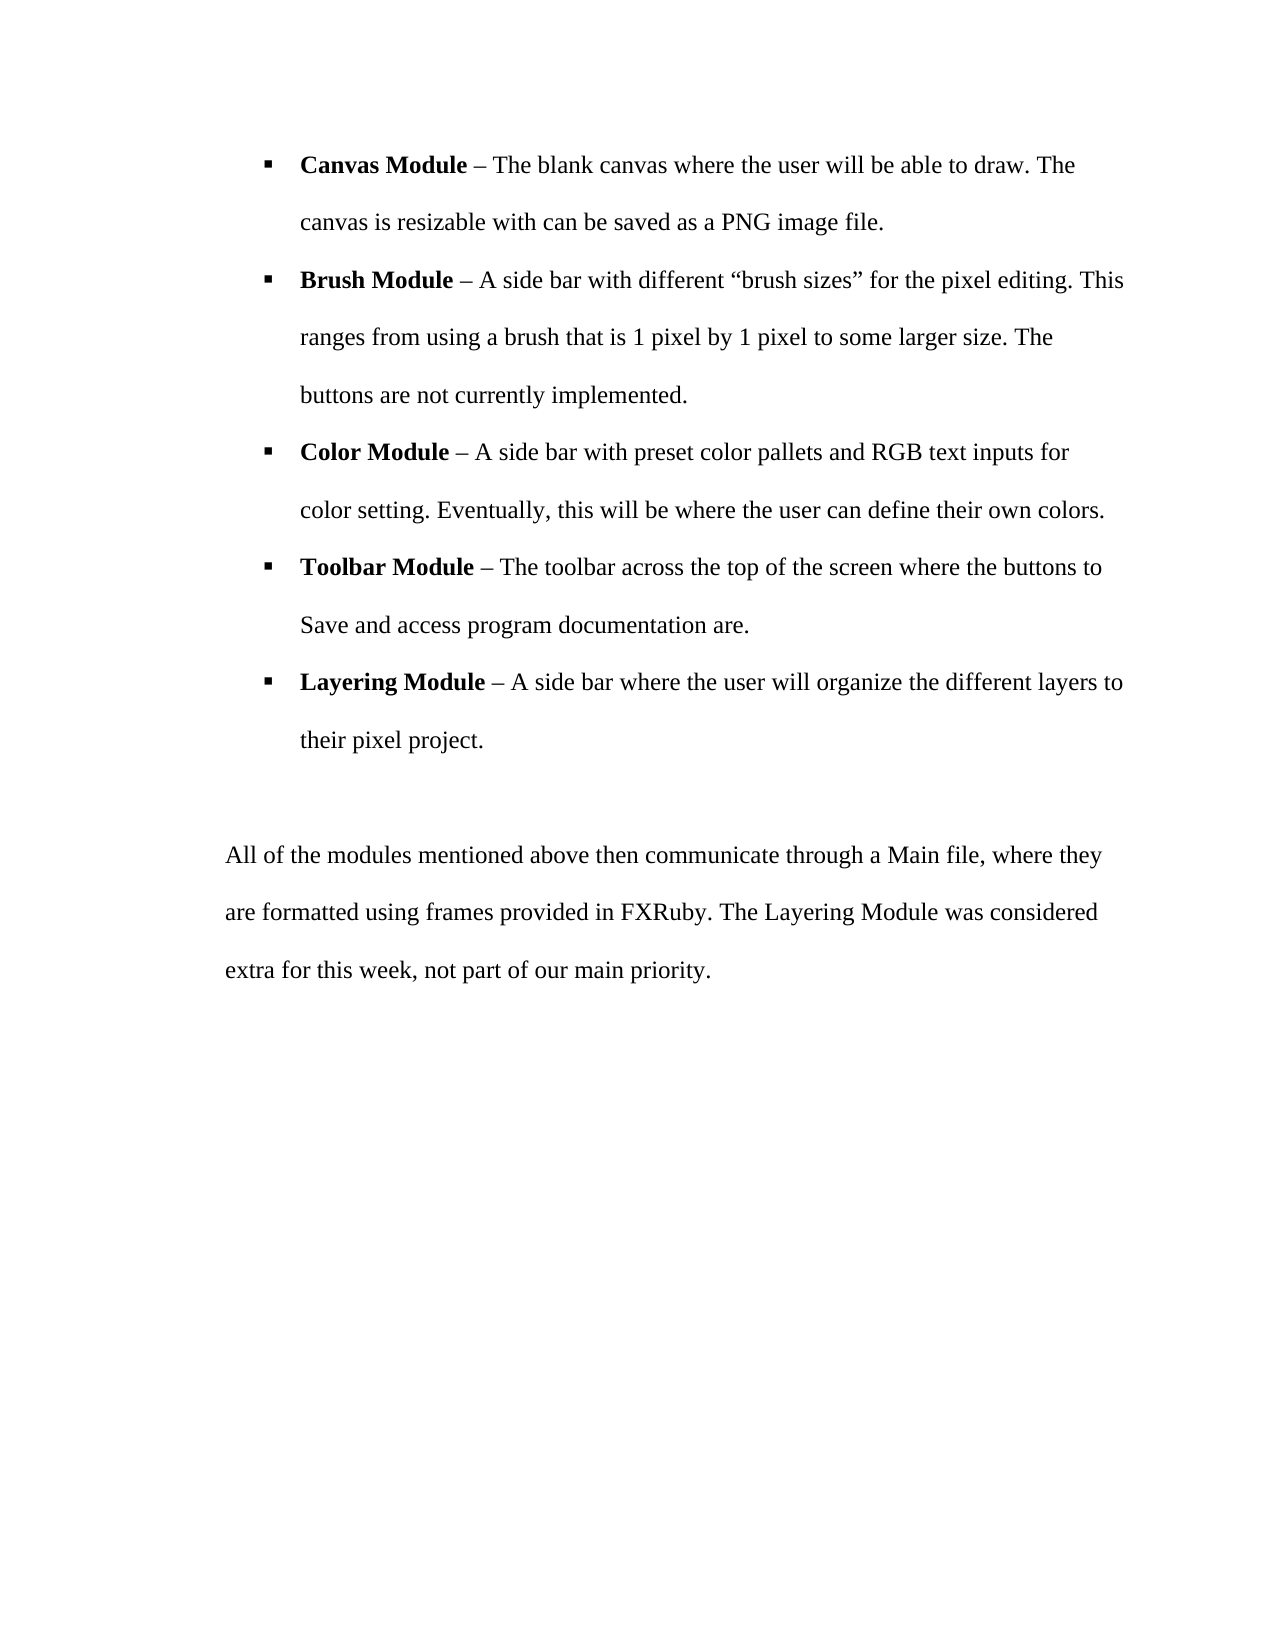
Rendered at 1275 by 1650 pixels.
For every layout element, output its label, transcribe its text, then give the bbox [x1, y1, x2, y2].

list Canvas Module – The blank canvas where the user will be able to draw. The canvas is resizable with can be saved as a PNG image file. [262, 150, 1125, 236]
list Layering Module – A side bar where the user will organize the different layers to their pixel project. [262, 667, 1125, 754]
list All of the modules mentioned above then communicate through a Main file, where they are formatted using frames provided in FXRuby. The Layering Module was considered extra for this week, not part of our main priority. [225, 840, 1125, 984]
list Brush Module – A side bar with different “brush sizes” for the pixel editing. This ranges from using a brush that is 1 pixel by 1 pixel to some larger size. The buttons are not currently implemented. [262, 265, 1125, 409]
list Color Module – A side bar with preset color pallets and RGB text inputs for color setting. Eventually, this will be where the user can define their own colors. [262, 437, 1125, 524]
list Toolbar Module – The toolbar across the top of the screen where the buttons to Save and access program documentation are. [262, 552, 1125, 639]
